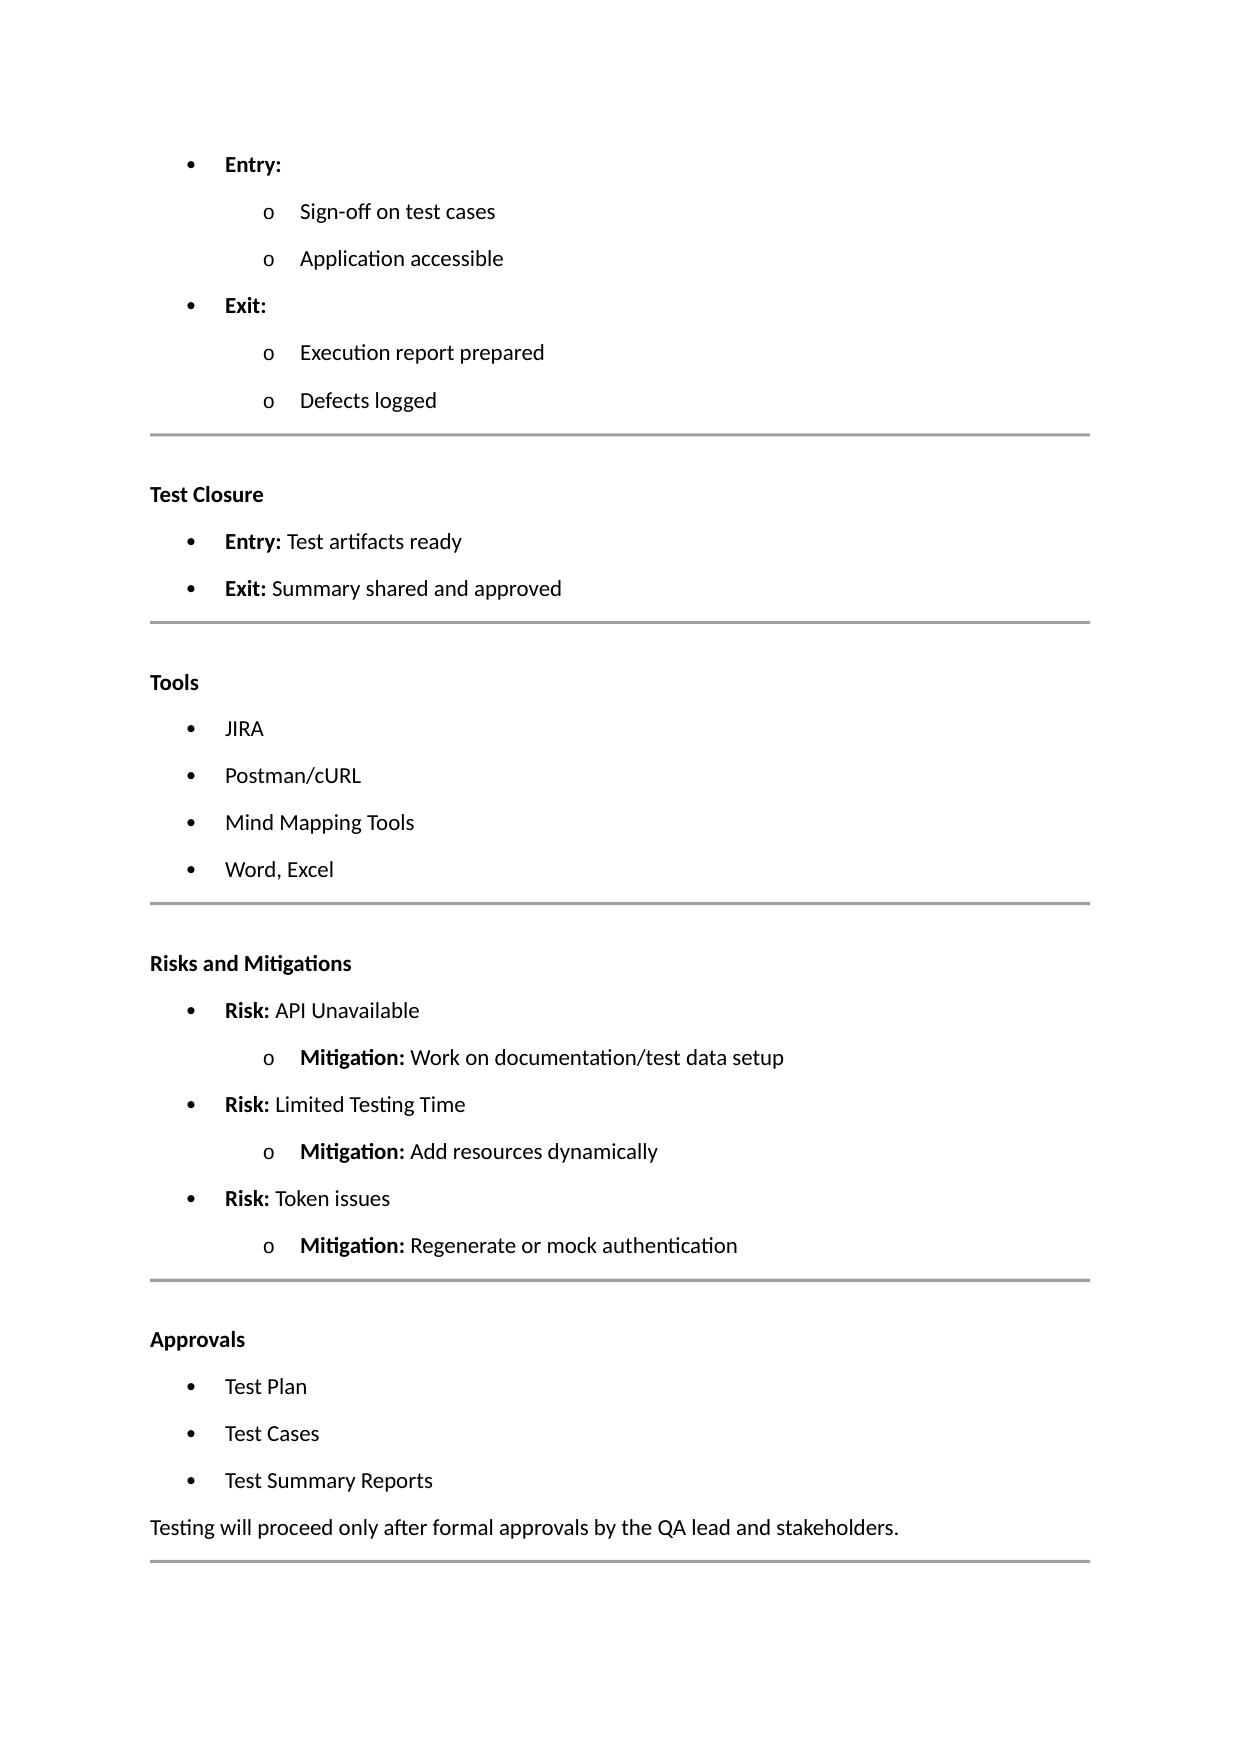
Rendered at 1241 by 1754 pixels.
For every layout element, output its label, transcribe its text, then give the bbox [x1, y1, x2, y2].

text Testing will proceed only after formal approvals by the QA lead and stakeholders. [150, 1513, 1090, 1541]
text Test Closure [150, 480, 1090, 508]
text Tools [150, 668, 1090, 696]
list Risk: Limited Testing Time [187, 1090, 1090, 1118]
text Risks and Mitigations [150, 949, 1090, 977]
list Postman/cURL [187, 761, 1090, 789]
list JIRA [187, 714, 1090, 743]
list Entry: [187, 150, 1090, 178]
list Mitigation: Work on documentation/test data setup [262, 1043, 1090, 1071]
list Risk: Token issues [187, 1184, 1090, 1212]
list Mind Mapping Tools [187, 808, 1090, 836]
list Exit: Summary shared and approved [187, 574, 1090, 602]
list Test Plan [187, 1372, 1090, 1400]
list Execution report prepared [262, 338, 1090, 367]
list Word, Excel [187, 855, 1090, 883]
text Approvals [150, 1326, 1090, 1353]
list Application accessible [262, 244, 1090, 273]
list Test Summary Reports [187, 1466, 1090, 1494]
list Entry: Test artifacts ready [187, 527, 1090, 555]
list Exit: [187, 292, 1090, 320]
list Mitigation: Add resources dynamically [262, 1137, 1090, 1166]
list Sign-off on test cases [262, 197, 1090, 225]
list Mitigation: Regenerate or mock authentication [262, 1231, 1090, 1260]
list Test Cases [187, 1419, 1090, 1447]
list Risk: API Unavailable [187, 996, 1090, 1024]
list Defects logged [262, 386, 1090, 414]
